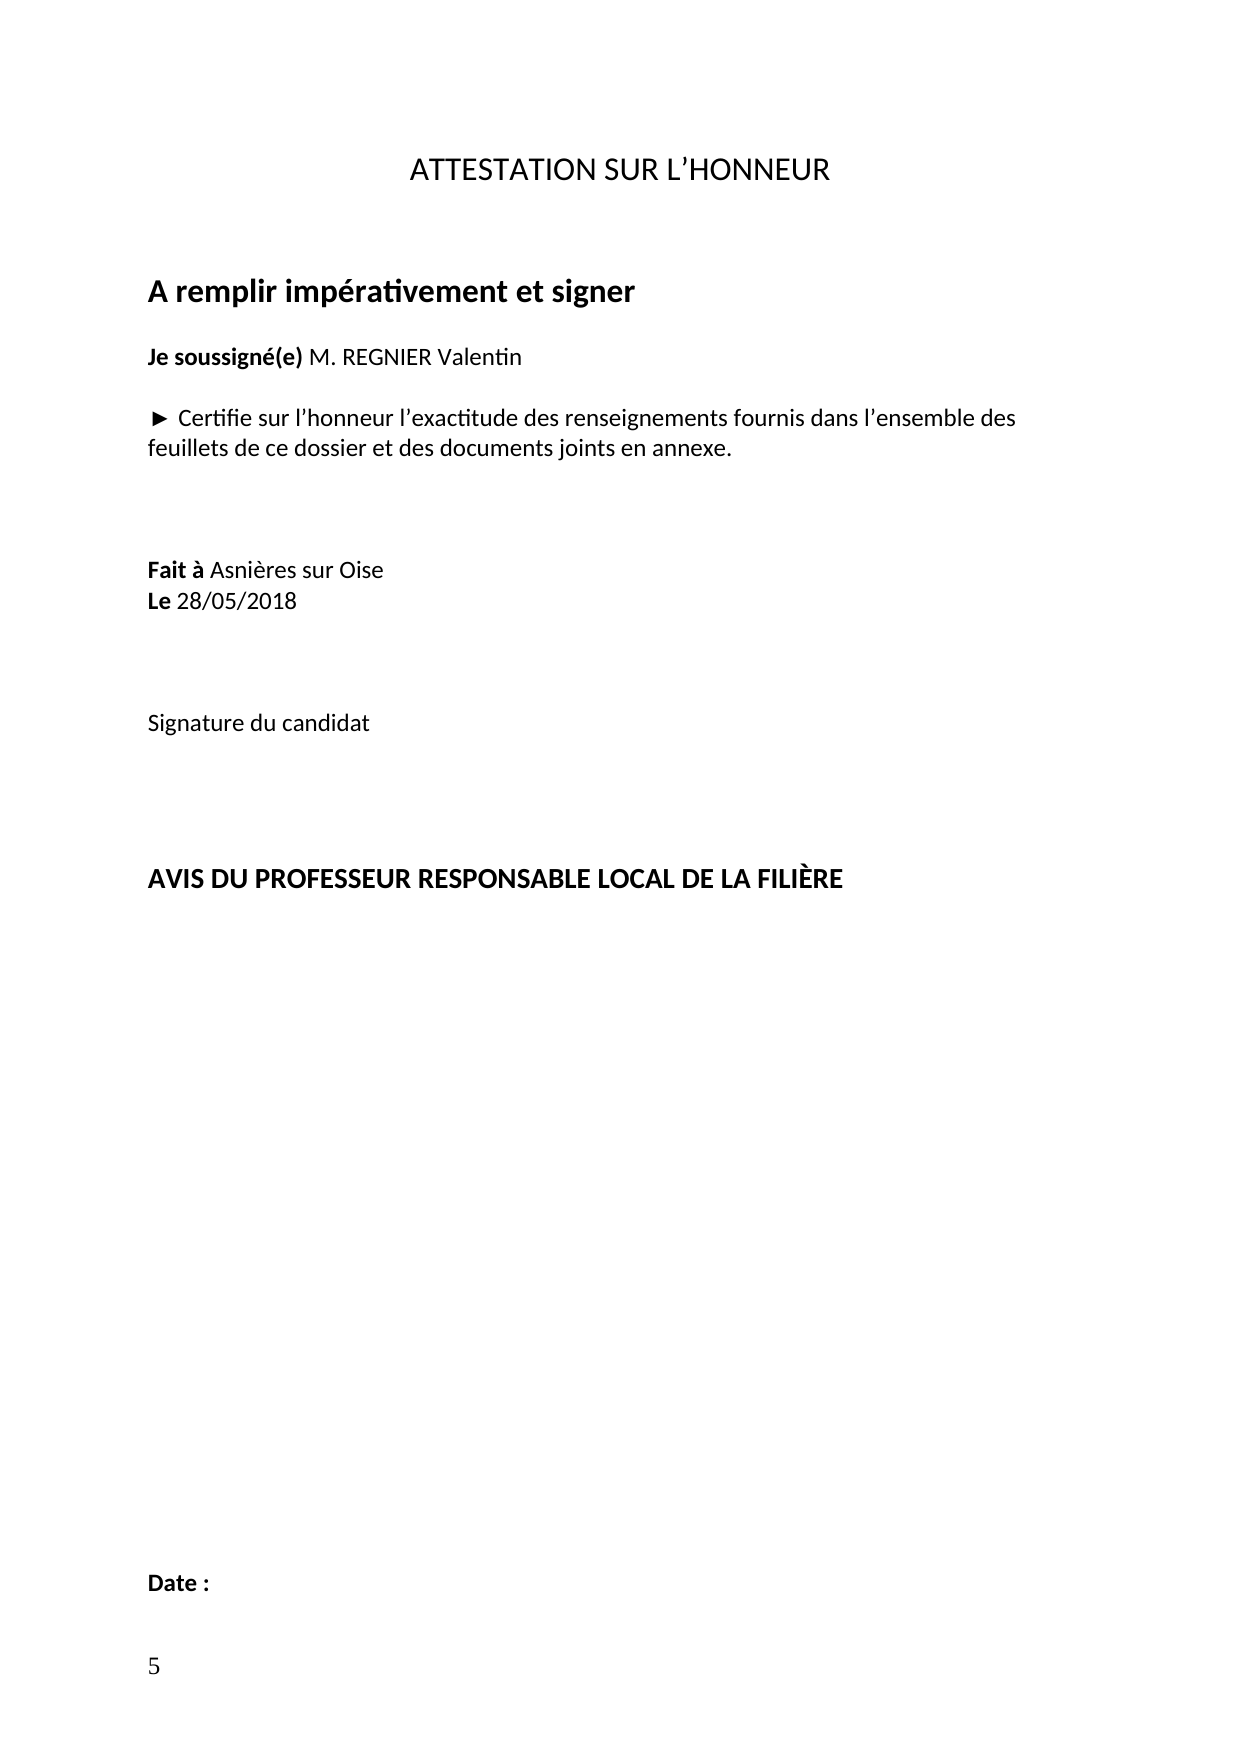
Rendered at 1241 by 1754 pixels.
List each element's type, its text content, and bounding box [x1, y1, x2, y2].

text Le 28/05/2018 [148, 585, 1093, 616]
text Fait à Asnières sur Oise [148, 555, 1093, 585]
text AVIS DU PROFESSEUR RESPONSABLE LOCAL DE LA FILIÈRE [148, 860, 1093, 896]
picture [0, 73, 1241, 224]
text ATTESTATION SUR L’HONNEUR [148, 148, 1093, 188]
text ► Certifie sur l’honneur l’exactitude des renseignements fournis dans l’ensemble des feuillets de ce dossier et des documents joints en annexe. [148, 402, 1093, 463]
text Je soussigné(e) M. REGNIER Valentin [148, 341, 1093, 372]
text A remplir impérativement et signer [148, 270, 1093, 311]
text Signature du candidat [148, 707, 1093, 738]
text Date : [148, 1567, 1093, 1597]
